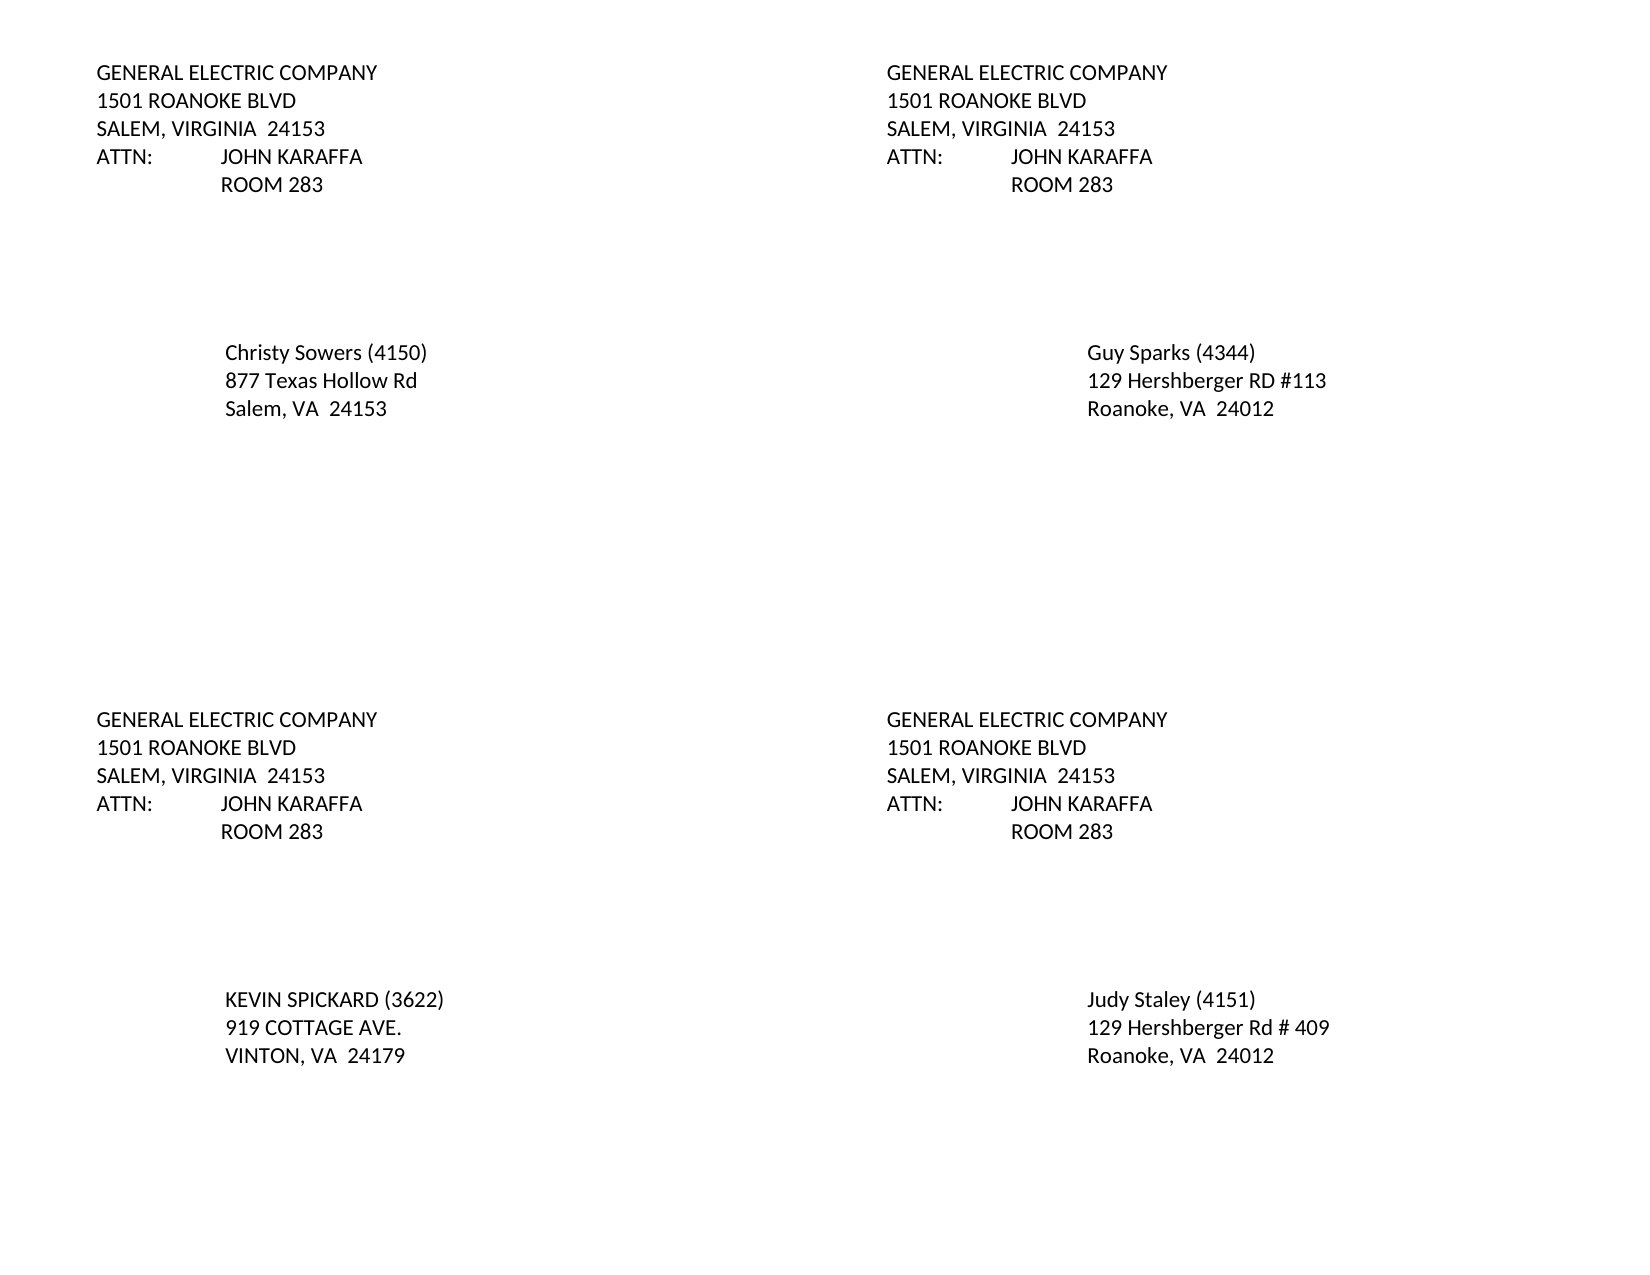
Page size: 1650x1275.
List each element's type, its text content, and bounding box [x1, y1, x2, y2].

table_header GENERAL ELECTRIC COMPANY 1501 ROANOKE BLVD SALEM, VIRGINIA 24153 ATTN: JOHN KARAFFA ROOM 283 Guy Sparks (4344) 129 Hershberger RD #113 Roanoke, VA 24012 [850, 30, 1571, 649]
table_cell GENERAL ELECTRIC COMPANY 1501 ROANOKE BLVD SALEM, VIRGINIA 24153 ATTN: JOHN KARAFFA ROOM 283 Judy Staley (4151) 129 Hershberger Rd # 409 Roanoke, VA 24012 [850, 649, 1571, 1211]
table_cell GENERAL ELECTRIC COMPANY 1501 ROANOKE BLVD SALEM, VIRGINIA 24153 ATTN: JOHN KARAFFA ROOM 283 KEVIN SPICKARD (3622) 919 COTTAGE AVE. VINTON, VA 24179 [59, 649, 849, 1211]
table_header GENERAL ELECTRIC COMPANY 1501 ROANOKE BLVD SALEM, VIRGINIA 24153 ATTN: JOHN KARAFFA ROOM 283 Christy Sowers (4150) 877 Texas Hollow Rd Salem, VA 24153 [59, 30, 849, 649]
